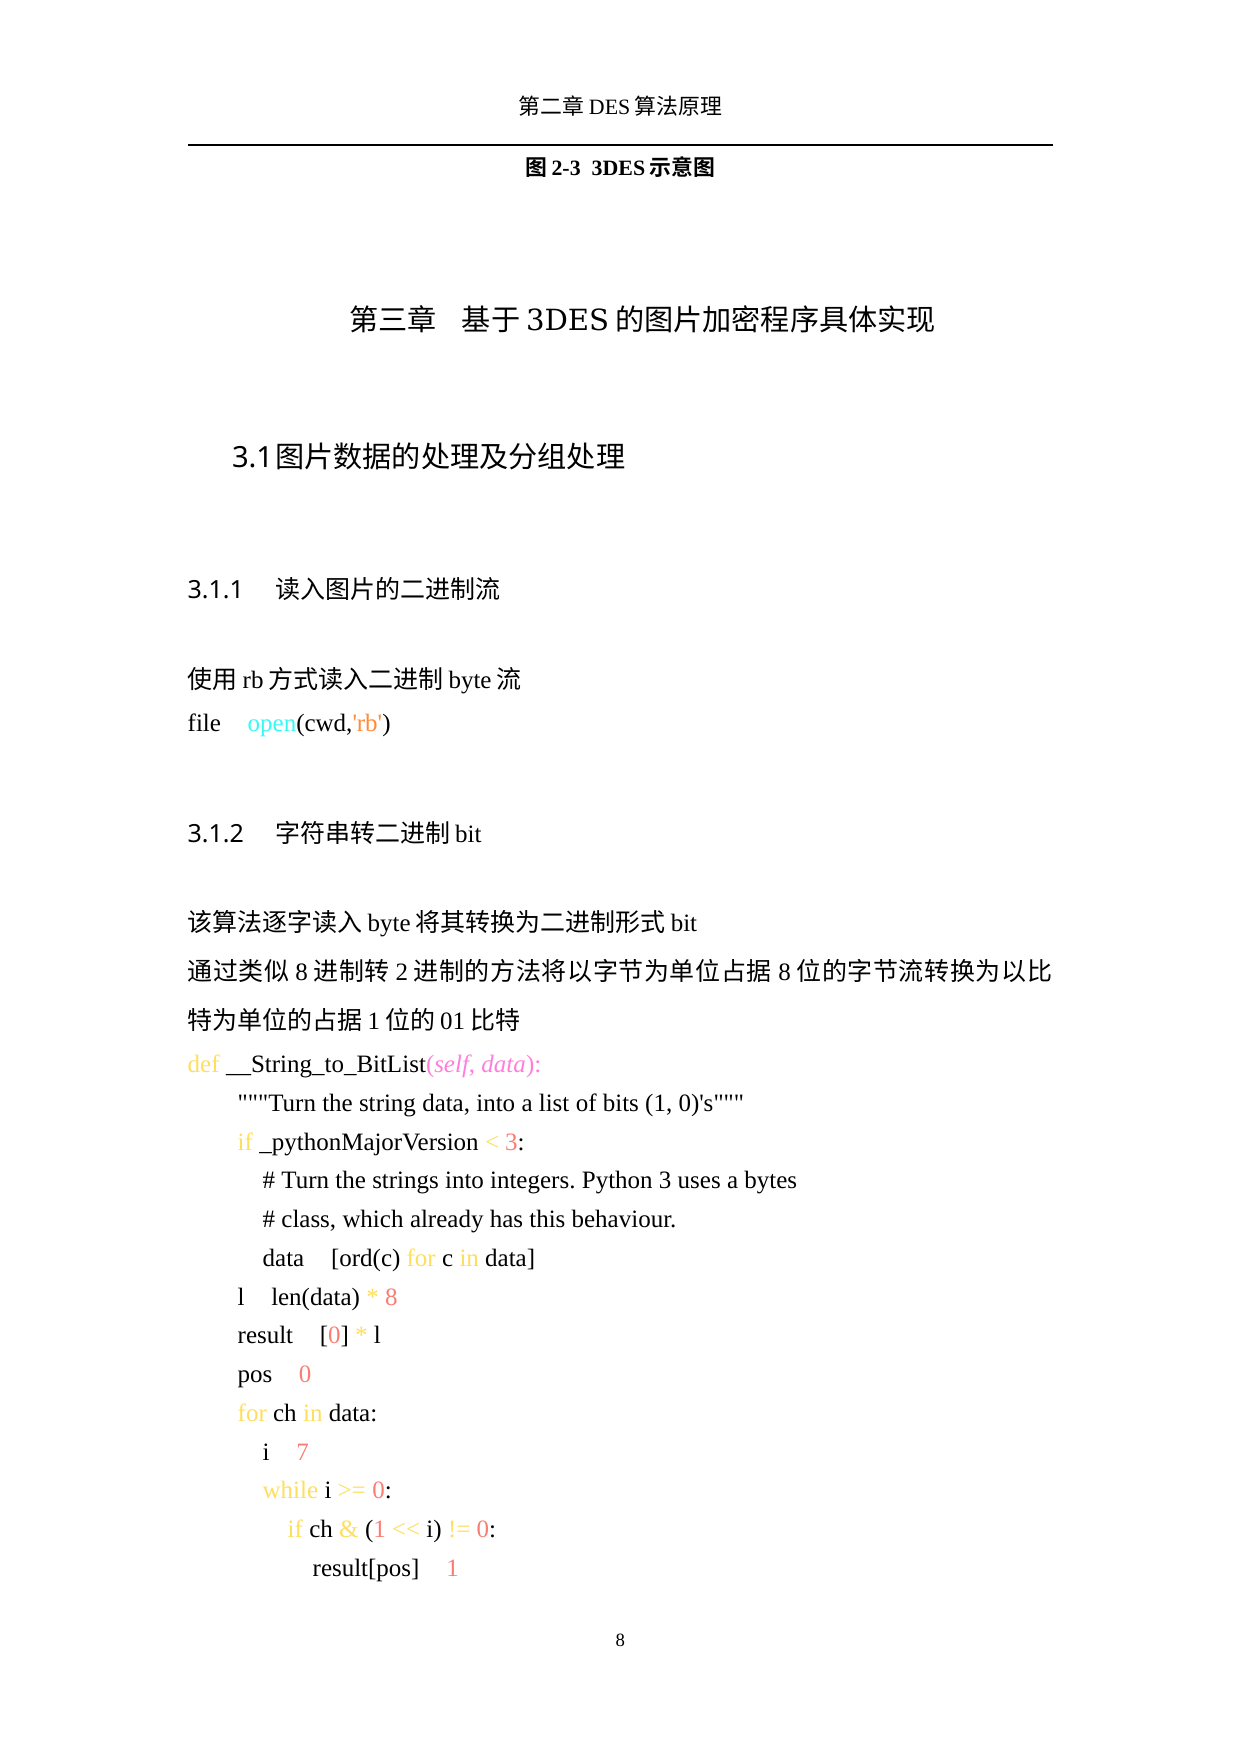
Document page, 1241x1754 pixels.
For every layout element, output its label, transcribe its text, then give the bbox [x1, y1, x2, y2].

text 读入图片的二进制流 [187, 570, 1053, 606]
list 基于3DES的图片加密程序具体实现 [232, 296, 1053, 338]
text l = len(data) * 8 [187, 1282, 1053, 1311]
text """Turn the string data, into a list of bits (1, 0)'s""" [187, 1088, 1053, 1117]
text if ch & (1 << i) != 0: [187, 1514, 1053, 1543]
text 图片数据的处理及分组处理 [232, 433, 1053, 476]
text 图2-3 3DES示意图 [187, 150, 1053, 182]
text for ch in data: [187, 1398, 1053, 1427]
text file = open(cwd,'rb') [187, 708, 1053, 737]
text data = [ord(c) for c in data] [187, 1243, 1053, 1272]
text result = [0] * l [187, 1321, 1053, 1349]
text pos = 0 [187, 1359, 1053, 1388]
text # Turn the strings into integers. Python 3 uses a bytes [187, 1166, 1053, 1194]
text def __String_to_BitList(self, data): [187, 1049, 1053, 1078]
text 字符串转二进制bit [187, 813, 1053, 849]
text 使用rb方式读入二进制byte流 [187, 659, 1053, 696]
text if _pythonMajorVersion < 3: [187, 1127, 1053, 1156]
text result[pos] = 1 [187, 1553, 1053, 1582]
text 通过类似8进制转2进制的方法将以字节为单位占据8位的字节流转换为以比特为单位的占据1位的01比特 [187, 952, 1053, 1037]
text while i >= 0: [187, 1476, 1053, 1504]
text # class, which already has this behaviour. [187, 1204, 1053, 1233]
text i = 7 [187, 1437, 1053, 1466]
text 该算法逐字读入byte将其转换为二进制形式bit [187, 903, 1053, 939]
